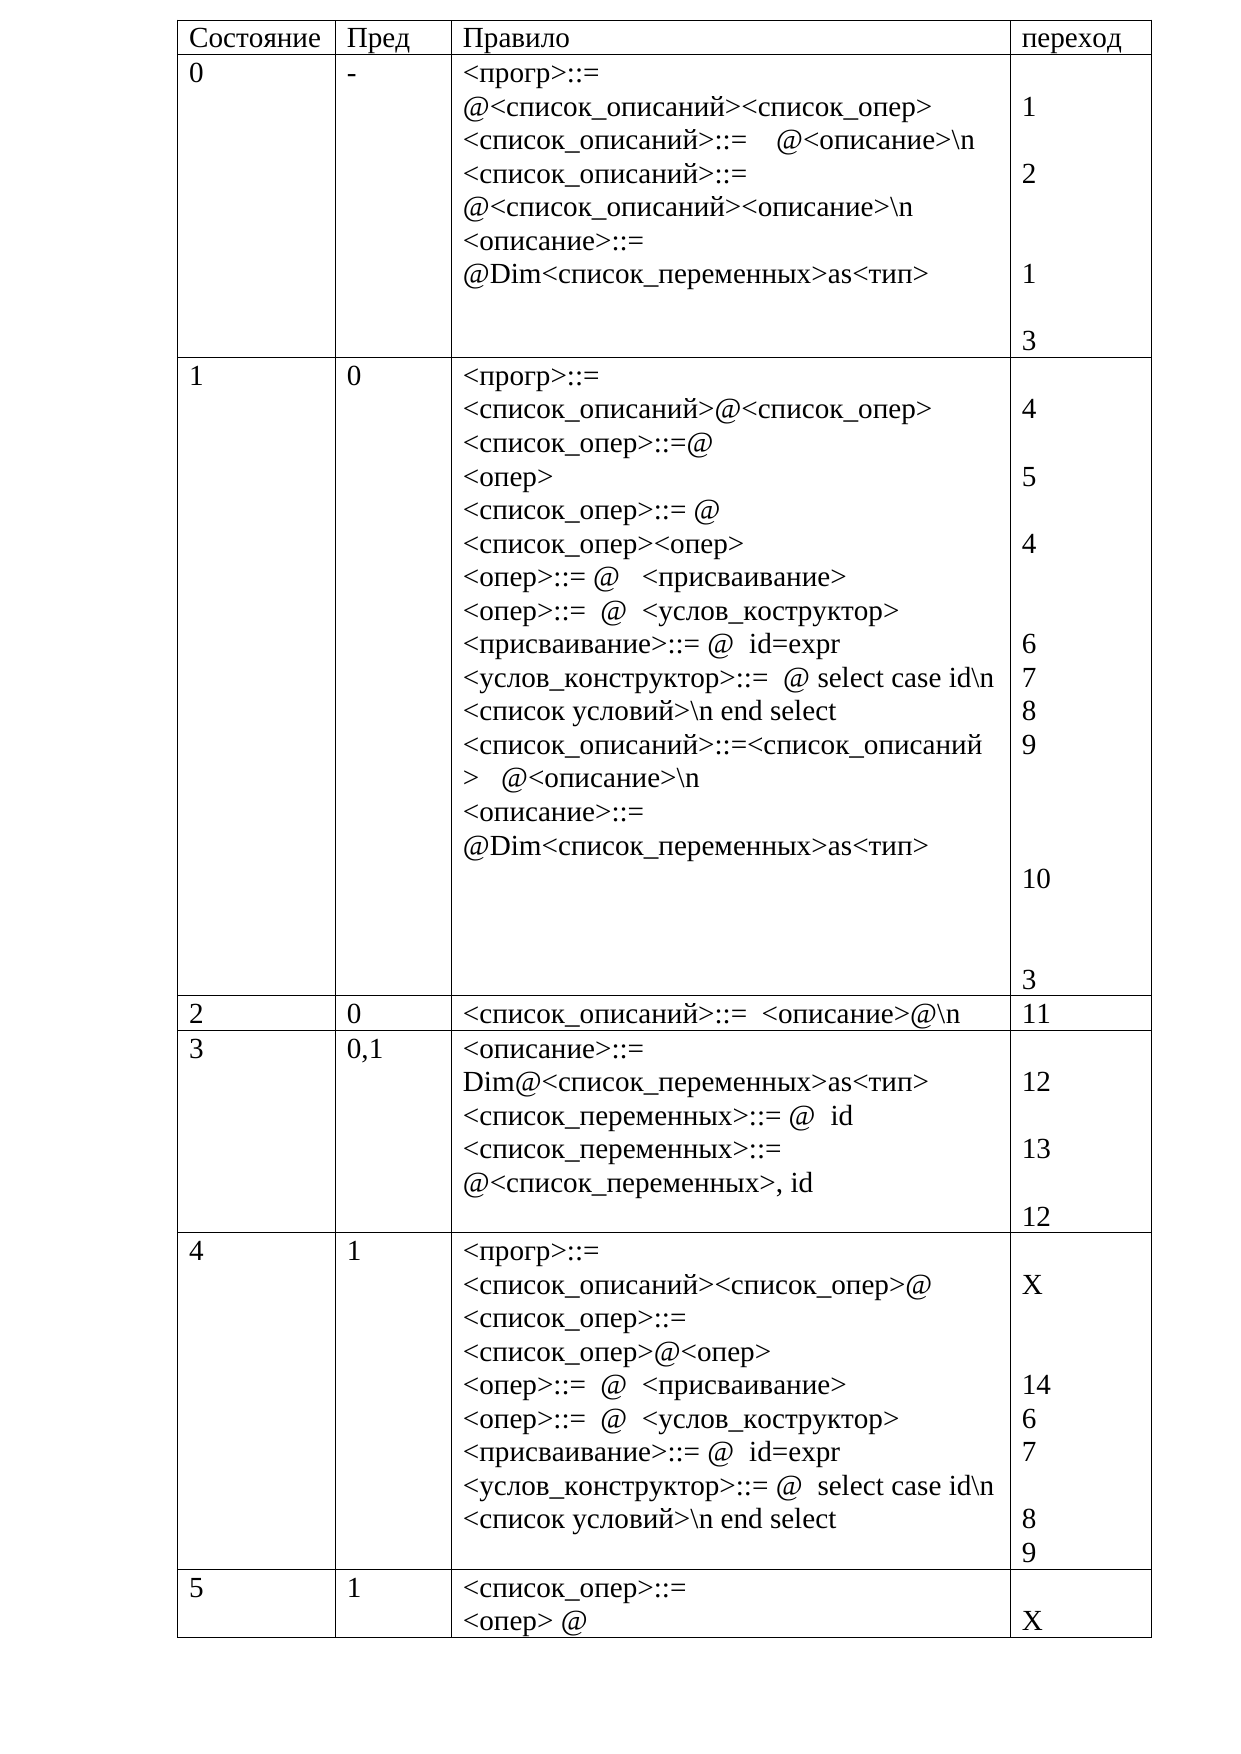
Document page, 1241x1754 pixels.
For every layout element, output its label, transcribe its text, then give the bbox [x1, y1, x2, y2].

table_cell <прогр>::= @<список_описаний><список_опер> <список_описаний>::= @<описание>\n <список_описаний>::= @<список_описаний><описание>\n <описание>::= @Dim<список_переменных>as<тип> [452, 55, 1010, 357]
table_cell <список_описаний>::= <описание>@\n [452, 996, 1010, 1030]
table_header переход [1011, 21, 1151, 54]
table_cell 4 5 4 6 7 8 9 10 3 [1011, 358, 1151, 995]
table_cell 0 [336, 358, 451, 995]
table_header Состояние [178, 21, 335, 54]
table_header Пред [336, 21, 451, 54]
table_cell <описание>::= Dim@<список_переменных>as<тип> <список_переменных>::= @ id <список_переменных>::= @<список_переменных>, id [452, 1031, 1010, 1232]
table_cell 1 [178, 358, 335, 995]
table_cell 4 [178, 1233, 335, 1569]
table_cell X 14 6 7 8 9 [1011, 1233, 1151, 1569]
table_header Правило [452, 21, 1010, 54]
table_cell <прогр>::= <список_описаний>@<список_опер> <список_опер>::=@ <опер> <список_опер>::= @ <список_опер><опер> <опер>::= @ <присваивание> <опер>::= @ <услов_коструктор> <присваивание>::= @ id=expr <услов_конструктор>::= @ select case id\n <список условий>\n end select <список_описаний>::=<список_описаний> @<описание>\n <описание>::= @Dim<список_переменных>as<тип> [452, 358, 1010, 995]
table_cell 1 [336, 1570, 451, 1637]
table_cell 2 [178, 996, 335, 1030]
table_cell 1 [336, 1233, 451, 1569]
table_cell - [336, 55, 451, 357]
table_cell 5 [178, 1570, 335, 1637]
table_cell X [1011, 1570, 1151, 1637]
table_cell 0 [336, 996, 451, 1030]
table_cell <прогр>::= <список_описаний><список_опер>@ <список_опер>::= <список_опер>@<опер> <опер>::= @ <присваивание> <опер>::= @ <услов_коструктор> <присваивание>::= @ id=expr <услов_конструктор>::= @ select case id\n <список условий>\n end select [452, 1233, 1010, 1569]
table_cell 12 13 12 [1011, 1031, 1151, 1232]
table_cell 0,1 [336, 1031, 451, 1232]
table_cell 11 [1011, 996, 1151, 1030]
table_cell 1 2 1 3 [1011, 55, 1151, 357]
table_cell 3 [178, 1031, 335, 1232]
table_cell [452, 1570, 1010, 1637]
table_cell 0 [178, 55, 335, 357]
